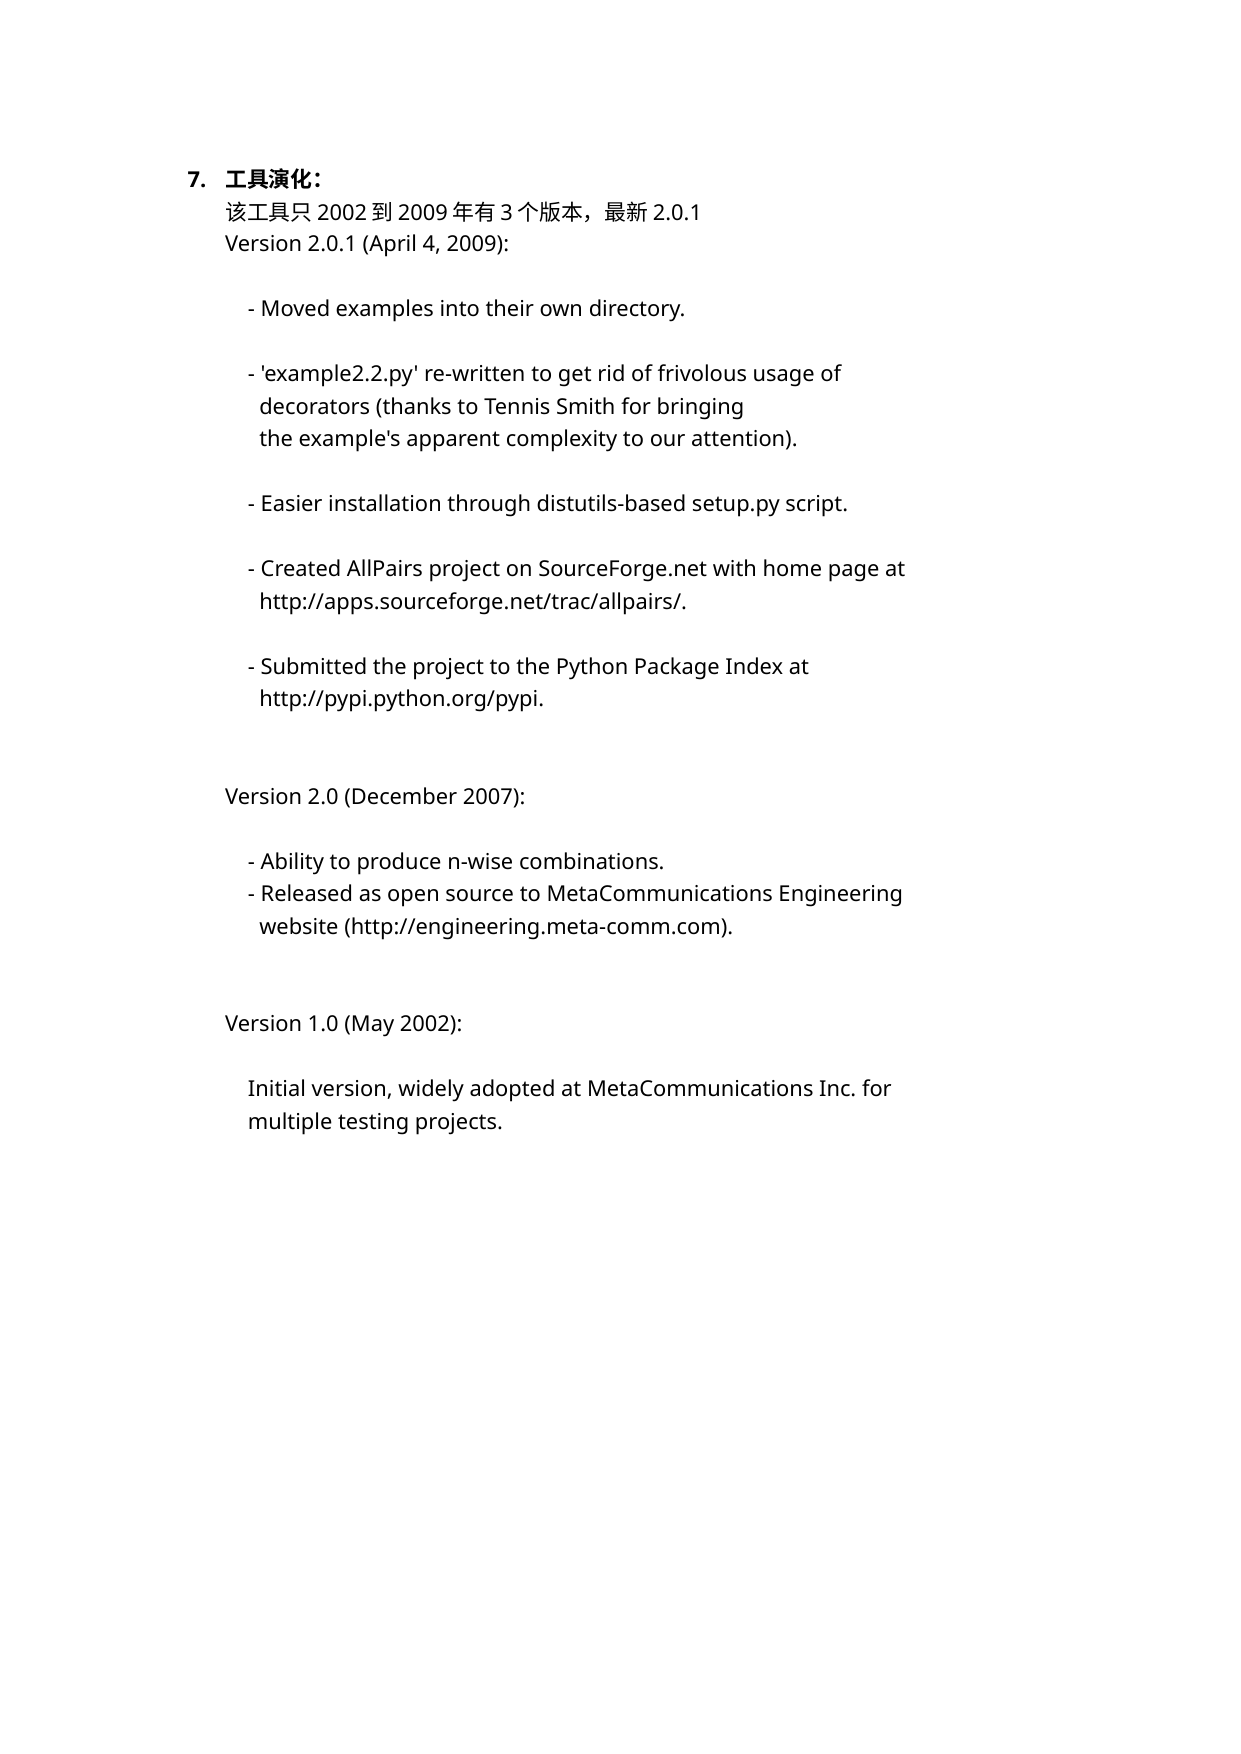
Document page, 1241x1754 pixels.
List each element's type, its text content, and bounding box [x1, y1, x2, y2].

text - Released as open source to MetaCommunications Engineering [225, 877, 1053, 909]
text multiple testing projects. [225, 1104, 1053, 1137]
list 工具演化： [187, 162, 1053, 194]
text the example's apparent complexity to our attention). [225, 422, 1053, 454]
text http://pypi.python.org/pypi. [225, 682, 1053, 714]
text Version 2.0.1 (April 4, 2009): [225, 227, 1053, 259]
text - Submitted the project to the Python Package Index at [225, 649, 1053, 682]
text Version 2.0 (December 2007): [225, 779, 1053, 812]
text - Moved examples into their own directory. [225, 292, 1053, 324]
text decorators (thanks to Tennis Smith for bringing [225, 389, 1053, 422]
text - Created AllPairs project on SourceForge.net with home page at [225, 552, 1053, 584]
text Initial version, widely adopted at MetaCommunications Inc. for [225, 1072, 1053, 1104]
text - Ability to produce n-wise combinations. [225, 844, 1053, 877]
text website (http://engineering.meta-comm.com). [225, 909, 1053, 942]
text Version 1.0 (May 2002): [225, 1007, 1053, 1039]
text - 'example2.2.py' re-written to get rid of frivolous usage of [225, 357, 1053, 389]
text - Easier installation through distutils-based setup.py script. [225, 487, 1053, 519]
text http://apps.sourceforge.net/trac/allpairs/. [225, 584, 1053, 617]
text 该工具只2002到2009年有3个版本，最新2.0.1 [225, 194, 1053, 227]
